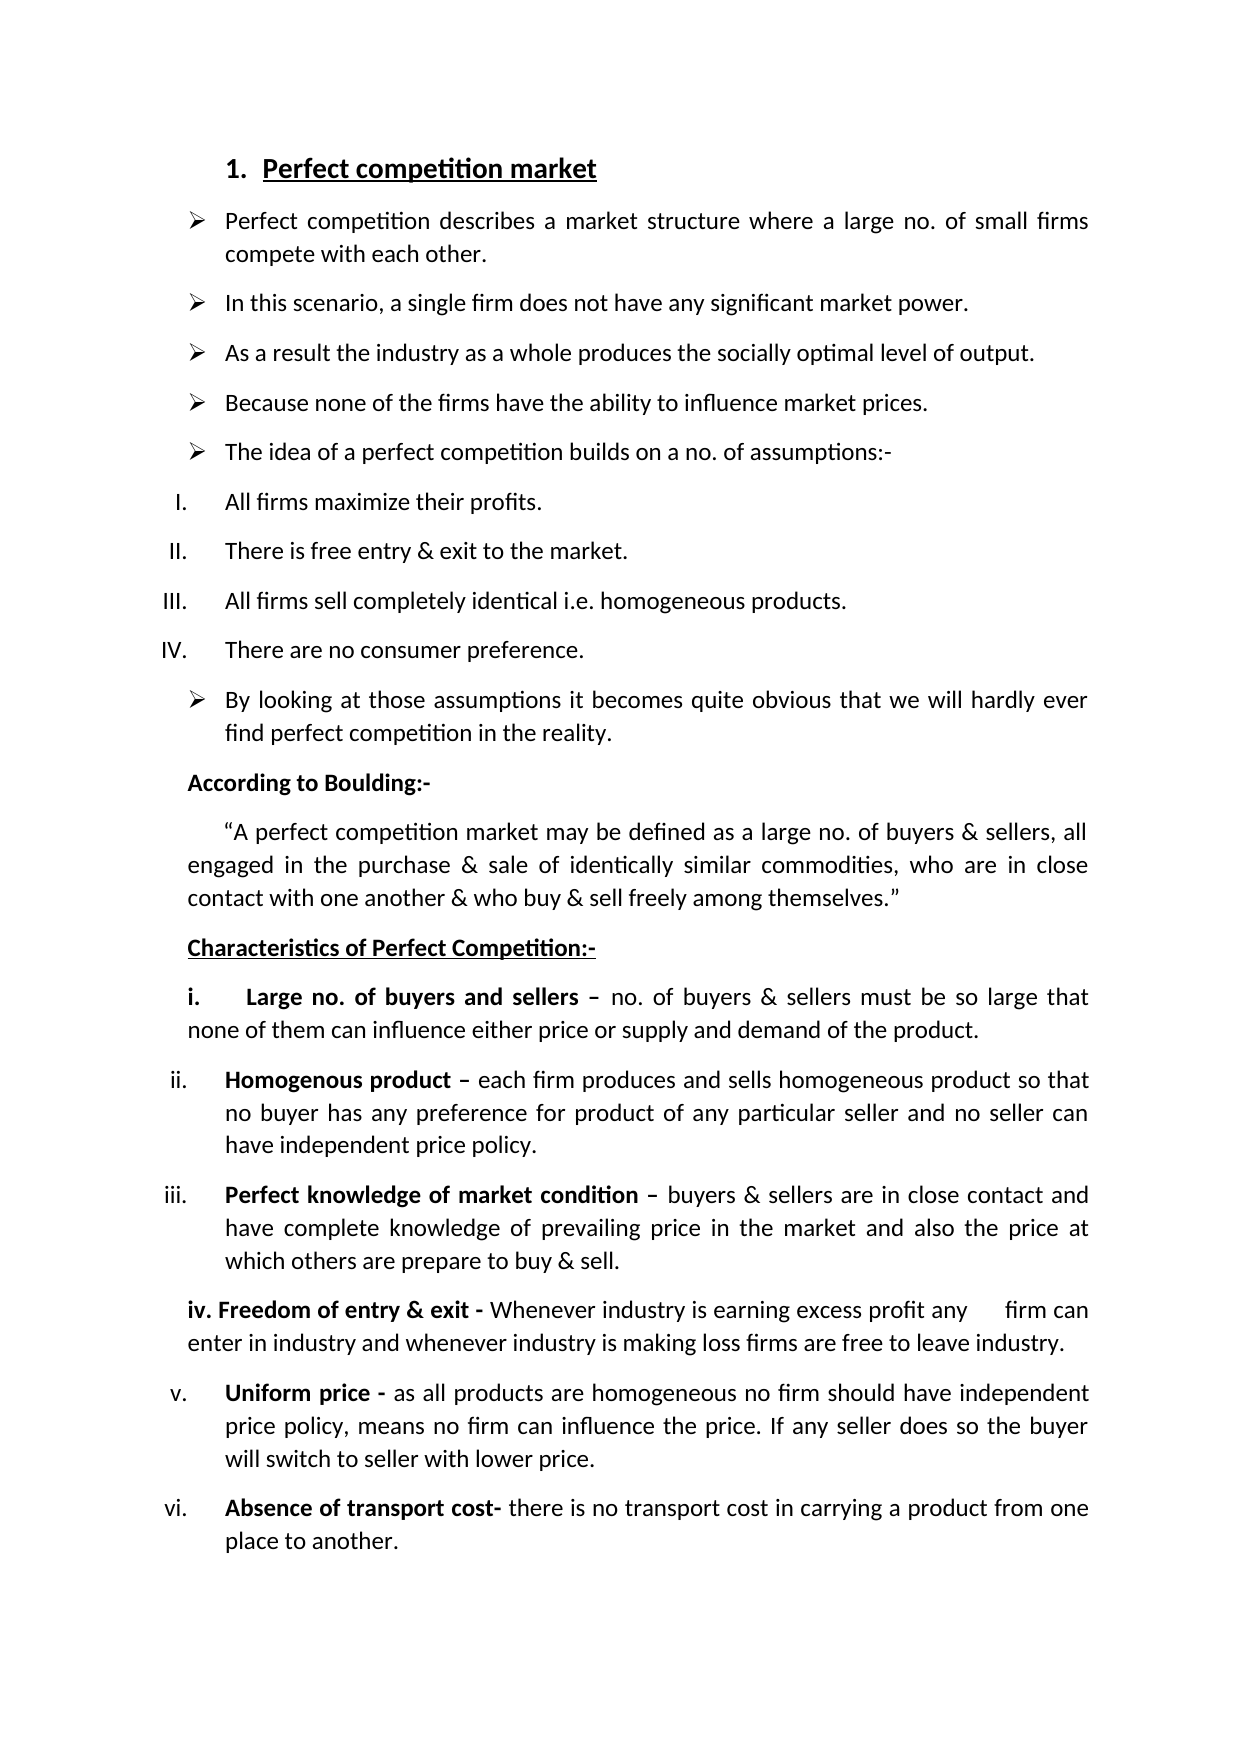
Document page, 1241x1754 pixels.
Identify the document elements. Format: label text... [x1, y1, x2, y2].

text Characteristics of Perfect Competition:- [187, 932, 1090, 962]
list By looking at those assumptions it becomes quite obvious that we will hardly ever find perfect competition in the reality. [187, 684, 1090, 748]
text According to Boulding:- [187, 767, 1090, 797]
list The idea of a perfect competition builds on a no. of assumptions:- [187, 436, 1090, 467]
list Homogenous product – each firm produces and sells homogeneous product so that no buyer has any preference for product of any particular seller and no seller can have independent price policy. [187, 1064, 1090, 1160]
text iv. Freedom of entry & exit - Whenever industry is earning excess profit any firm can enter in industry and whenever industry is making loss firms are free to leave industry. [187, 1295, 1090, 1358]
text “A perfect competition market may be defined as a large no. of buyers & sellers, all engaged in the purchase & sale of identically similar commodities, who are in close contact with one another & who buy & sell freely among themselves.” [187, 816, 1090, 913]
list Perfect competition describes a market structure where a large no. of small firms compete with each other. [187, 205, 1090, 268]
list All firms sell completely identical i.e. homogeneous products. [187, 585, 1090, 616]
list All firms maximize their profits. [187, 486, 1090, 516]
list In this scenario, a single firm does not have any significant market power. [187, 288, 1090, 318]
list Because none of the firms have the ability to influence market prices. [187, 387, 1090, 417]
list There is free entry & exit to the market. [187, 536, 1090, 566]
list There are no consumer preference. [187, 635, 1090, 665]
text i. Large no. of buyers and sellers – no. of buyers & sellers must be so large that none of them can influence either price or supply and demand of the product. [187, 981, 1090, 1045]
list As a result the industry as a whole produces the socially optimal level of output. [187, 337, 1090, 368]
list Absence of transport cost- there is no transport cost in carrying a product from one place to another. [187, 1493, 1090, 1556]
list Perfect knowledge of market condition – buyers & sellers are in close contact and have complete knowledge of prevailing price in the market and also the price at which others are prepare to buy & sell. [187, 1179, 1090, 1276]
list Uniform price - as all products are homogeneous no firm should have independent price policy, means no firm can influence the price. If any seller does so the buyer will switch to seller with lower price. [187, 1377, 1090, 1473]
list Perfect competition market [225, 150, 1090, 186]
